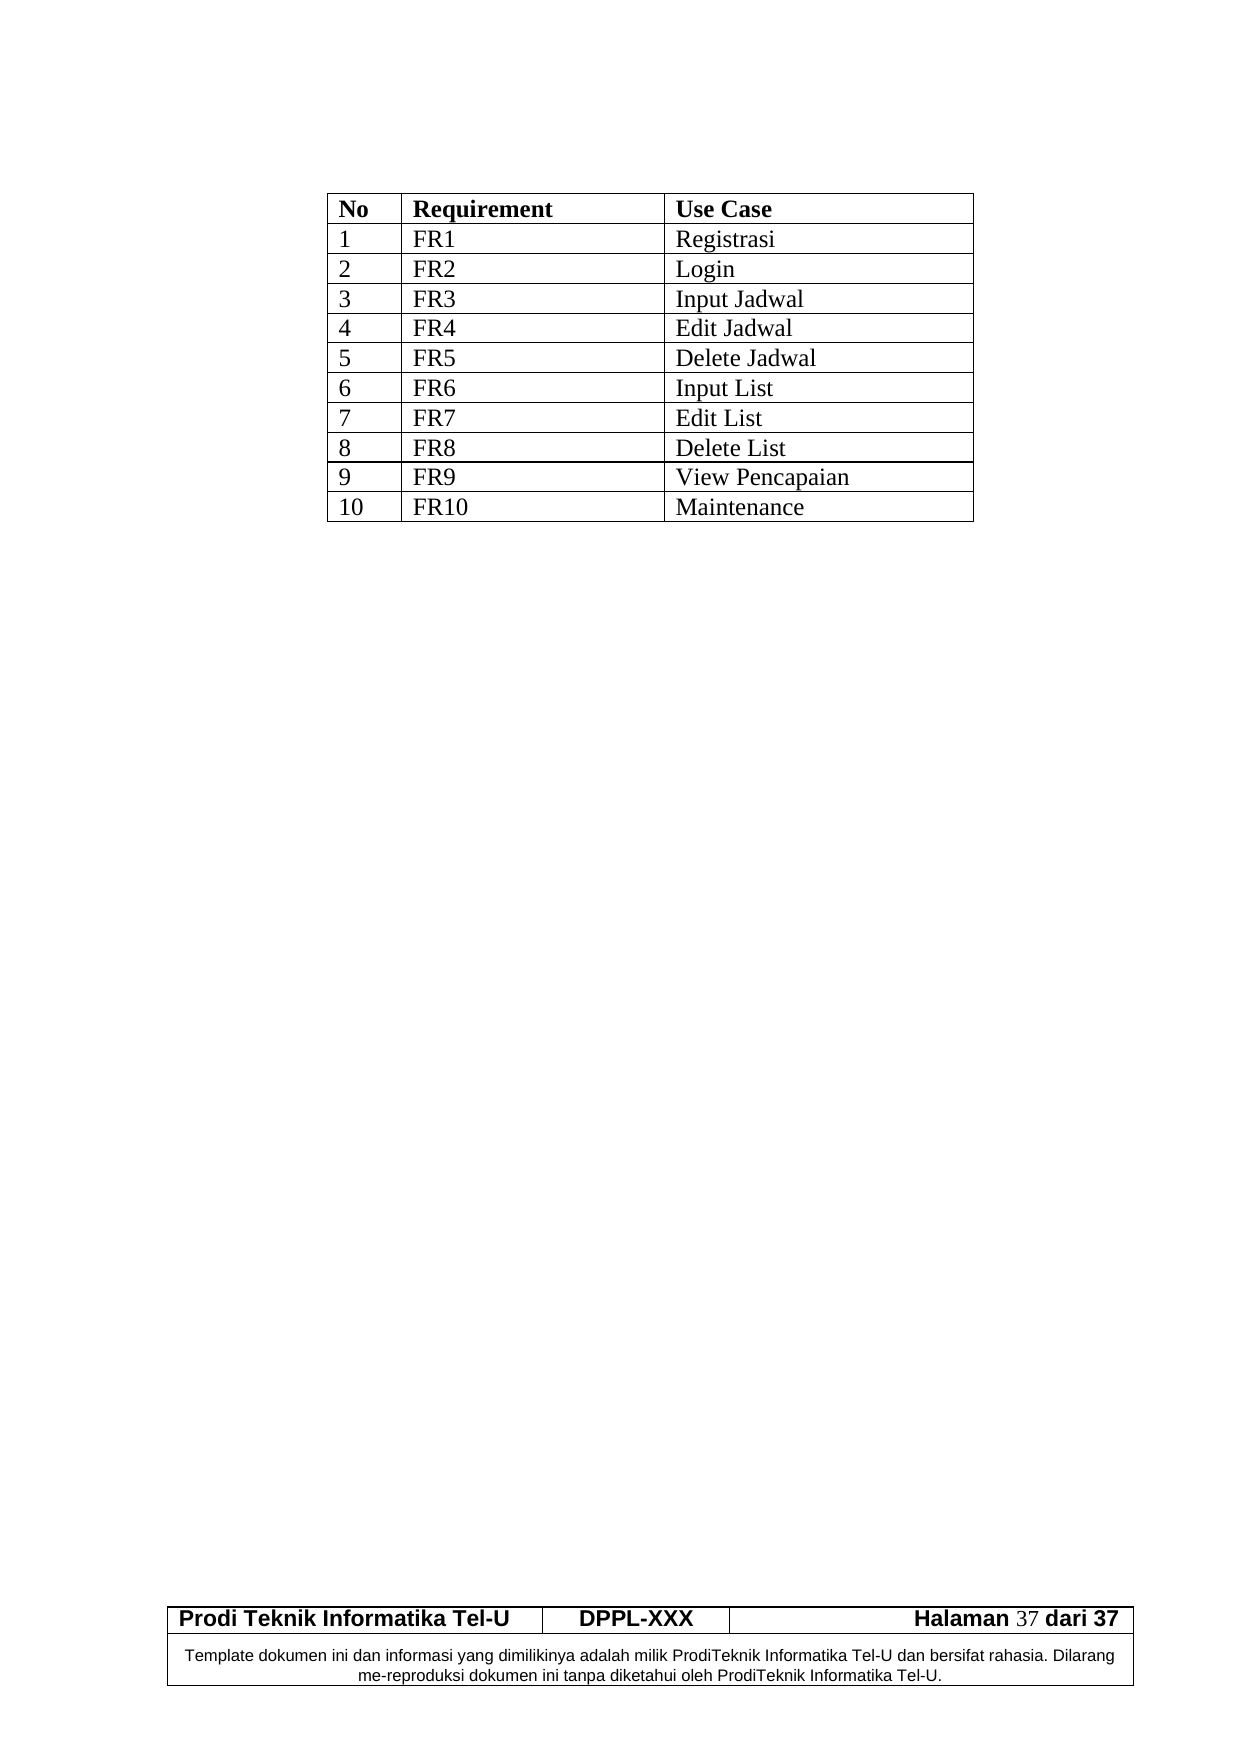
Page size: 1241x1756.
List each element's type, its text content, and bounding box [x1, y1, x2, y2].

table_cell Edit List [665, 403, 973, 432]
table_cell 4 [328, 314, 401, 342]
table_cell 5 [328, 343, 401, 372]
table_cell Input Jadwal [665, 284, 973, 312]
table_header Use Case [665, 194, 973, 223]
table_cell Registrasi [665, 224, 973, 253]
table_cell FR1 [402, 224, 664, 253]
table_cell 10 [328, 492, 401, 521]
table_cell 8 [328, 433, 401, 461]
table_cell FR7 [402, 403, 664, 432]
table_cell 9 [328, 463, 401, 491]
table_cell FR8 [402, 433, 664, 461]
table_cell FR9 [402, 463, 664, 491]
table_cell FR3 [402, 284, 664, 312]
table_cell Delete List [665, 433, 973, 461]
table_cell 2 [328, 254, 401, 283]
table_cell View Pencapaian [665, 463, 973, 491]
table_cell Edit Jadwal [665, 314, 973, 342]
table_cell 3 [328, 284, 401, 312]
table_cell 6 [328, 373, 401, 402]
table_cell FR2 [402, 254, 664, 283]
table_cell 7 [328, 403, 401, 432]
table_cell 1 [328, 224, 401, 253]
table_header Requirement [402, 194, 664, 223]
table_cell FR6 [402, 373, 664, 402]
table_cell Input List [665, 373, 973, 402]
table_cell Maintenance [665, 492, 973, 521]
table_cell Login [665, 254, 973, 283]
table_cell FR10 [402, 492, 664, 521]
table_cell Delete Jadwal [665, 343, 973, 372]
table_header No [328, 194, 401, 223]
table_cell FR5 [402, 343, 664, 372]
table_cell FR4 [402, 314, 664, 342]
